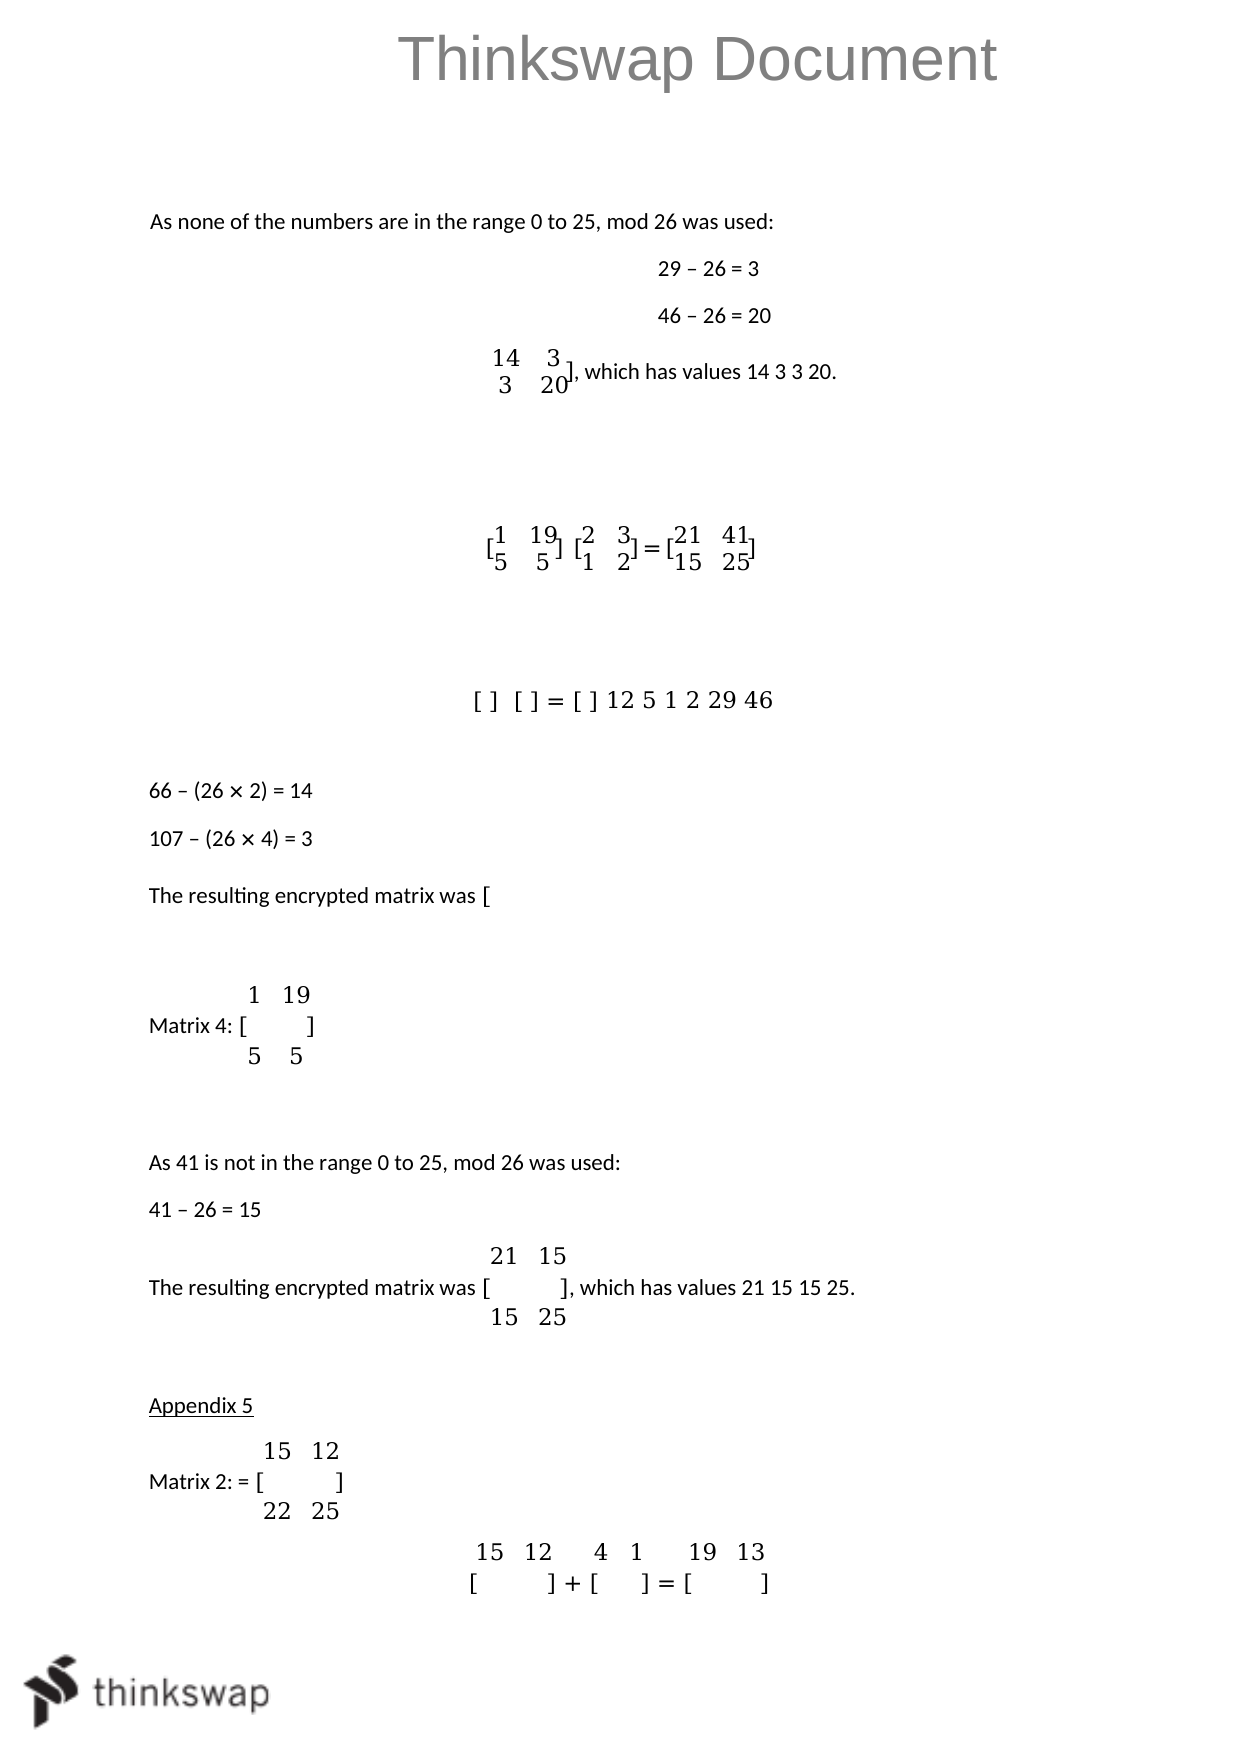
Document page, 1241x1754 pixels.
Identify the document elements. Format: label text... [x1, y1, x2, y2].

text 41 – 26 = 15 [148, 1195, 1087, 1223]
text [ ] + [ ] = [ ] [150, 1568, 1088, 1596]
text 66 – (26 × 2) = 14 [148, 776, 1087, 804]
text 15 12 4 1 19 13 [150, 1537, 1088, 1565]
text 1 19 [150, 981, 1088, 1008]
text 15 12 [150, 1436, 1088, 1464]
text 107 – (26 × 4) = 3 [148, 823, 1087, 852]
text 5 5 [150, 1042, 1088, 1069]
text 21 15 [150, 1242, 1088, 1269]
text As 41 is not in the range 0 to 25, mod 26 was used: [148, 1148, 1087, 1176]
text 22 25 [150, 1497, 1088, 1524]
text Matrix 4: [ ] [148, 1011, 1088, 1040]
text The resulting encrypted matrix was [ [148, 881, 1087, 909]
text The resulting encrypted matrix was [ ], which has values 21 15 15 25. [148, 1272, 1088, 1301]
text Matrix 2: = [ ] [148, 1467, 1088, 1495]
picture [20, 1649, 273, 1734]
text [ ] [ ] = [ ] 12 5 1 2 29 46 [472, 151, 798, 713]
text 15 25 [150, 1303, 1088, 1330]
subtitle Appendix 5 [148, 1392, 1088, 1419]
